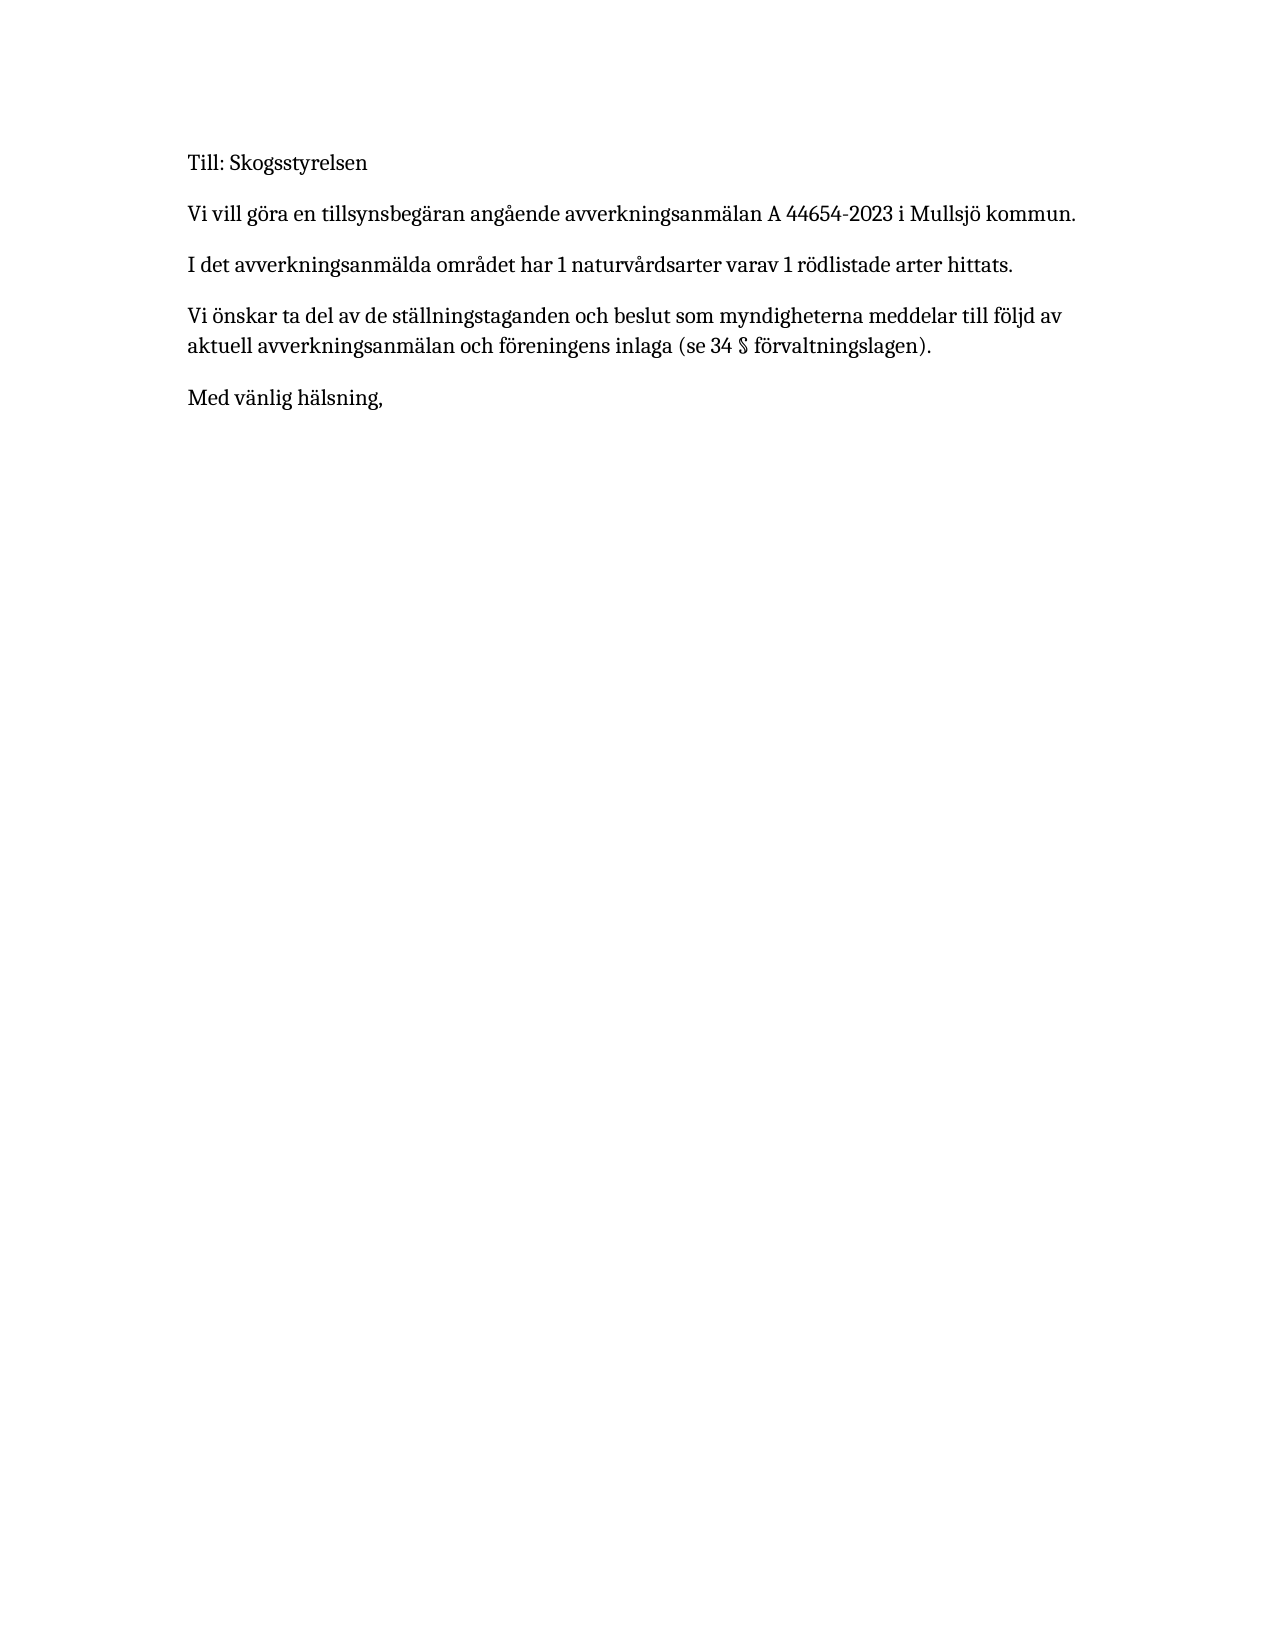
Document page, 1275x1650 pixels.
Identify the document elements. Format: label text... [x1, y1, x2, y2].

text Vi önskar ta del av de ställningstaganden och beslut som myndigheterna meddelar till följd av aktuell avverkningsanmälan och föreningens inlaga (se 34 § förvaltningslagen). [187, 303, 1087, 360]
text I det avverkningsanmälda området har 1 naturvårdsarter varav 1 rödlistade arter hittats. [187, 252, 1087, 278]
text Till: Skogsstyrelsen [187, 150, 1087, 176]
text Med vänlig hälsning, [187, 384, 1087, 441]
text Vi vill göra en tillsynsbegäran angående avverkningsanmälan A 44654-2023 i Mullsjö kommun. [187, 201, 1087, 227]
